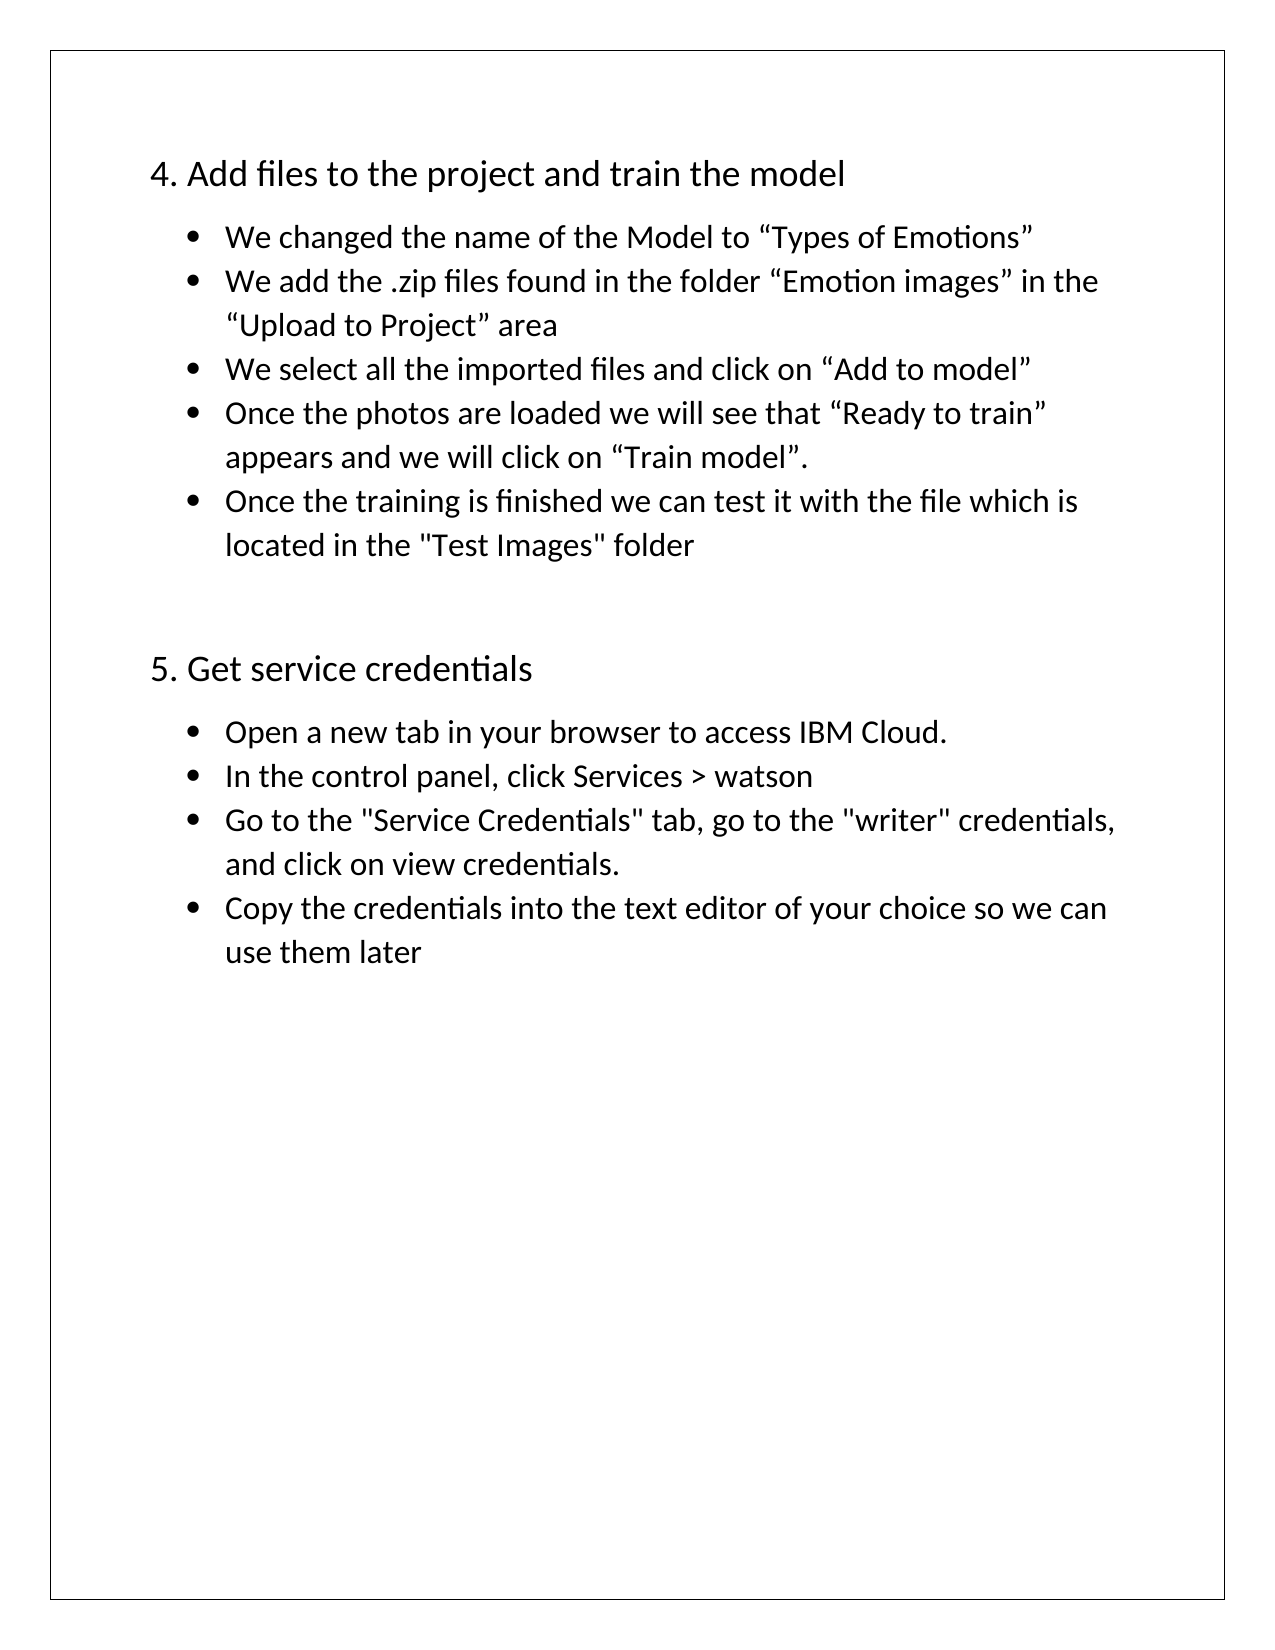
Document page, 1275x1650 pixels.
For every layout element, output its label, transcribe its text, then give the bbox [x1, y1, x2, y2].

list Once the photos are loaded we will see that “Ready to train” appears and we will click on “Train model”. [187, 392, 1125, 477]
text 4. Add files to the project and train the model [150, 150, 1125, 196]
list We add the .zip files found in the folder “Emotion images” in the “Upload to Project” area [187, 260, 1125, 345]
list Go to the "Service Credentials" tab, go to the "writer" credentials, and click on view credentials. [187, 799, 1125, 884]
list Once the training is finished we can test it with the file which is located in the "Test Images" folder [187, 480, 1125, 564]
list Copy the credentials into the text editor of your choice so we can use them later [187, 887, 1125, 972]
list In the control panel, click Services > watson [187, 755, 1125, 796]
list We select all the imported files and click on “Add to model” [187, 348, 1125, 389]
text 5. Get service credentials [150, 645, 1125, 691]
list Open a new tab in your browser to access IBM Cloud. [187, 711, 1125, 752]
list We changed the name of the Model to “Types of Emotions” [187, 216, 1125, 257]
